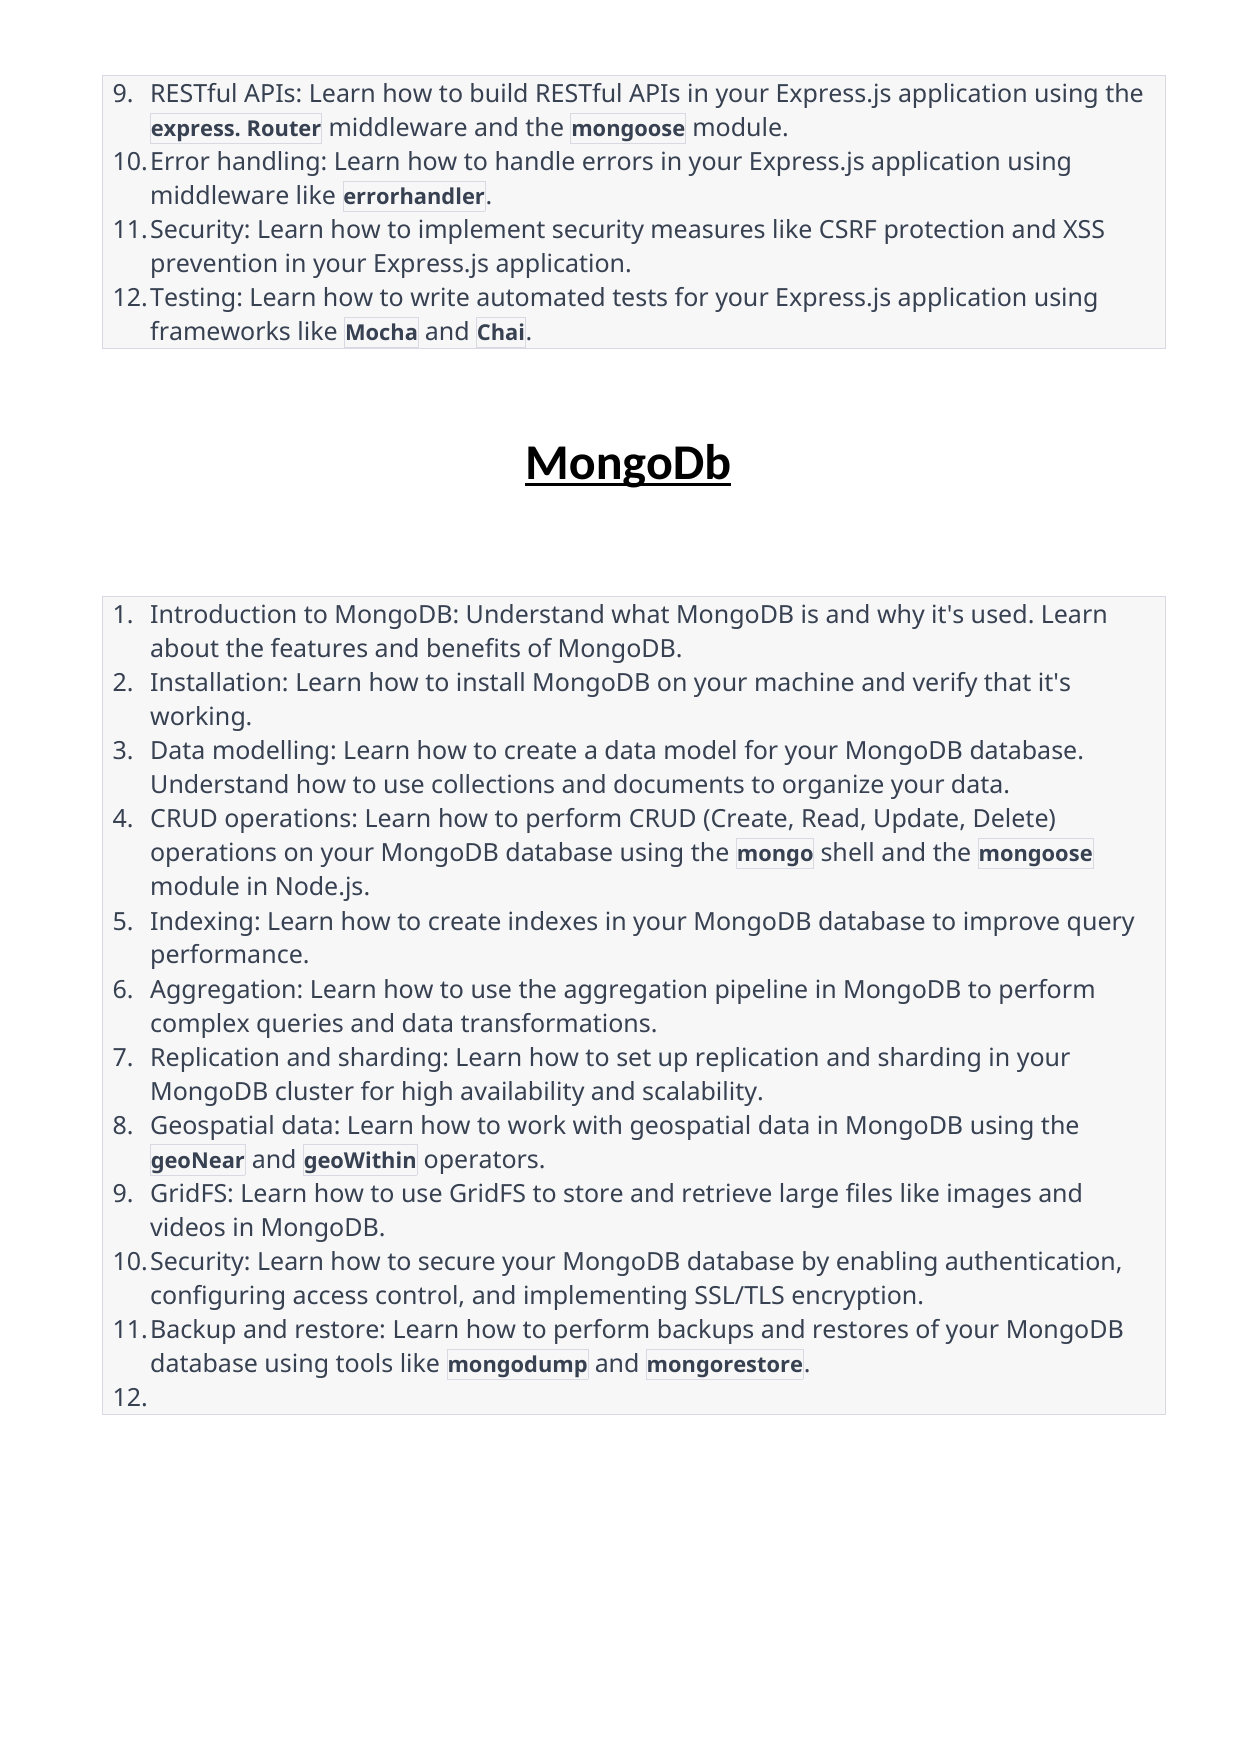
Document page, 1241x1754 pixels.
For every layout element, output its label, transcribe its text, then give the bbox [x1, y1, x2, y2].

list Geospatial data: Learn how to work with geospatial data in MongoDB using the geoNear and geoWithin operators. [103, 1107, 1165, 1175]
list Replication and sharding: Learn how to set up replication and sharding in your MongoDB cluster for high availability and scalability. [103, 1039, 1165, 1107]
list Introduction to MongoDB: Understand what MongoDB is and why it's used. Learn about the features and benefits of MongoDB. [103, 597, 1165, 664]
list Indexing: Learn how to create indexes in your MongoDB database to improve query performance. [103, 903, 1165, 971]
list Data modelling: Learn how to create a data model for your MongoDB database. Understand how to use collections and documents to organize your data. [103, 732, 1165, 800]
list RESTful APIs: Learn how to build RESTful APIs in your Express.js application using the express. Router middleware and the mongoose module. [103, 76, 1165, 143]
list GridFS: Learn how to use GridFS to store and retrieve large files like images and videos in MongoDB. [103, 1175, 1165, 1243]
list Installation: Learn how to install MongoDB on your machine and verify that it's working. [103, 664, 1165, 732]
list Aggregation: Learn how to use the aggregation pipeline in MongoDB to perform complex queries and data transformations. [103, 971, 1165, 1039]
list Security: Learn how to implement security measures like CSRF protection and XSS prevention in your Express.js application. [103, 211, 1165, 279]
list Backup and restore: Learn how to perform backups and restores of your MongoDB database using tools like mongodump and mongorestore. [103, 1311, 1165, 1379]
list CRUD operations: Learn how to perform CRUD (Create, Read, Update, Delete) operations on your MongoDB database using the mongo shell and the mongoose module in Node.js. [103, 800, 1165, 903]
text MongoDb [525, 431, 1165, 492]
list Testing: Learn how to write automated tests for your Express.js application using frameworks like Mocha and Chai. [103, 279, 1165, 348]
list Error handling: Learn how to handle errors in your Express.js application using middleware like errorhandler. [103, 143, 1165, 211]
list Security: Learn how to secure your MongoDB database by enabling authentication, configuring access control, and implementing SSL/TLS encryption. [103, 1243, 1165, 1311]
